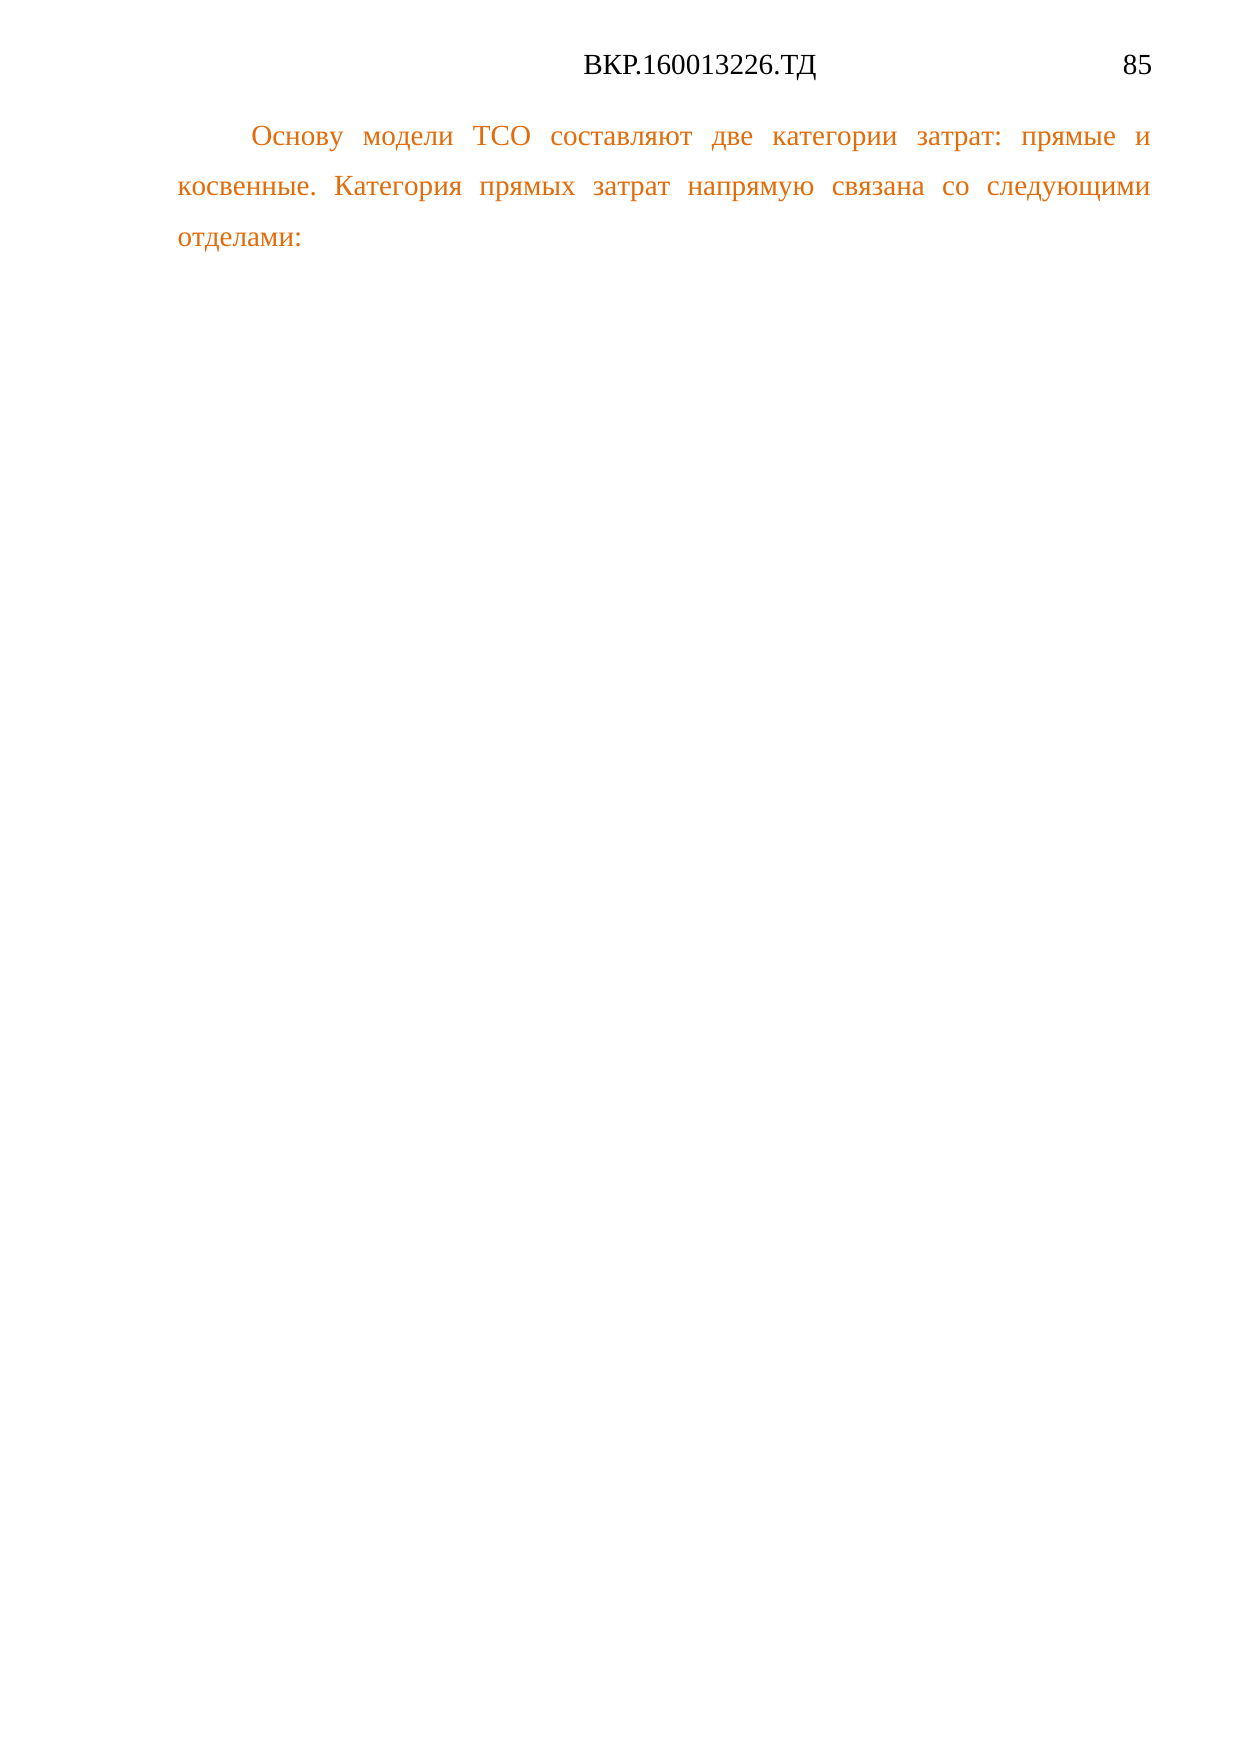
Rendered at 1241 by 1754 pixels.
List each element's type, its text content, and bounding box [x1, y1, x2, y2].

text Основу модели ТСО составляют две категории затрат: прямые и косвенные. Категория прямых затрат напрямую связана со следующими отделами: [177, 118, 1152, 252]
